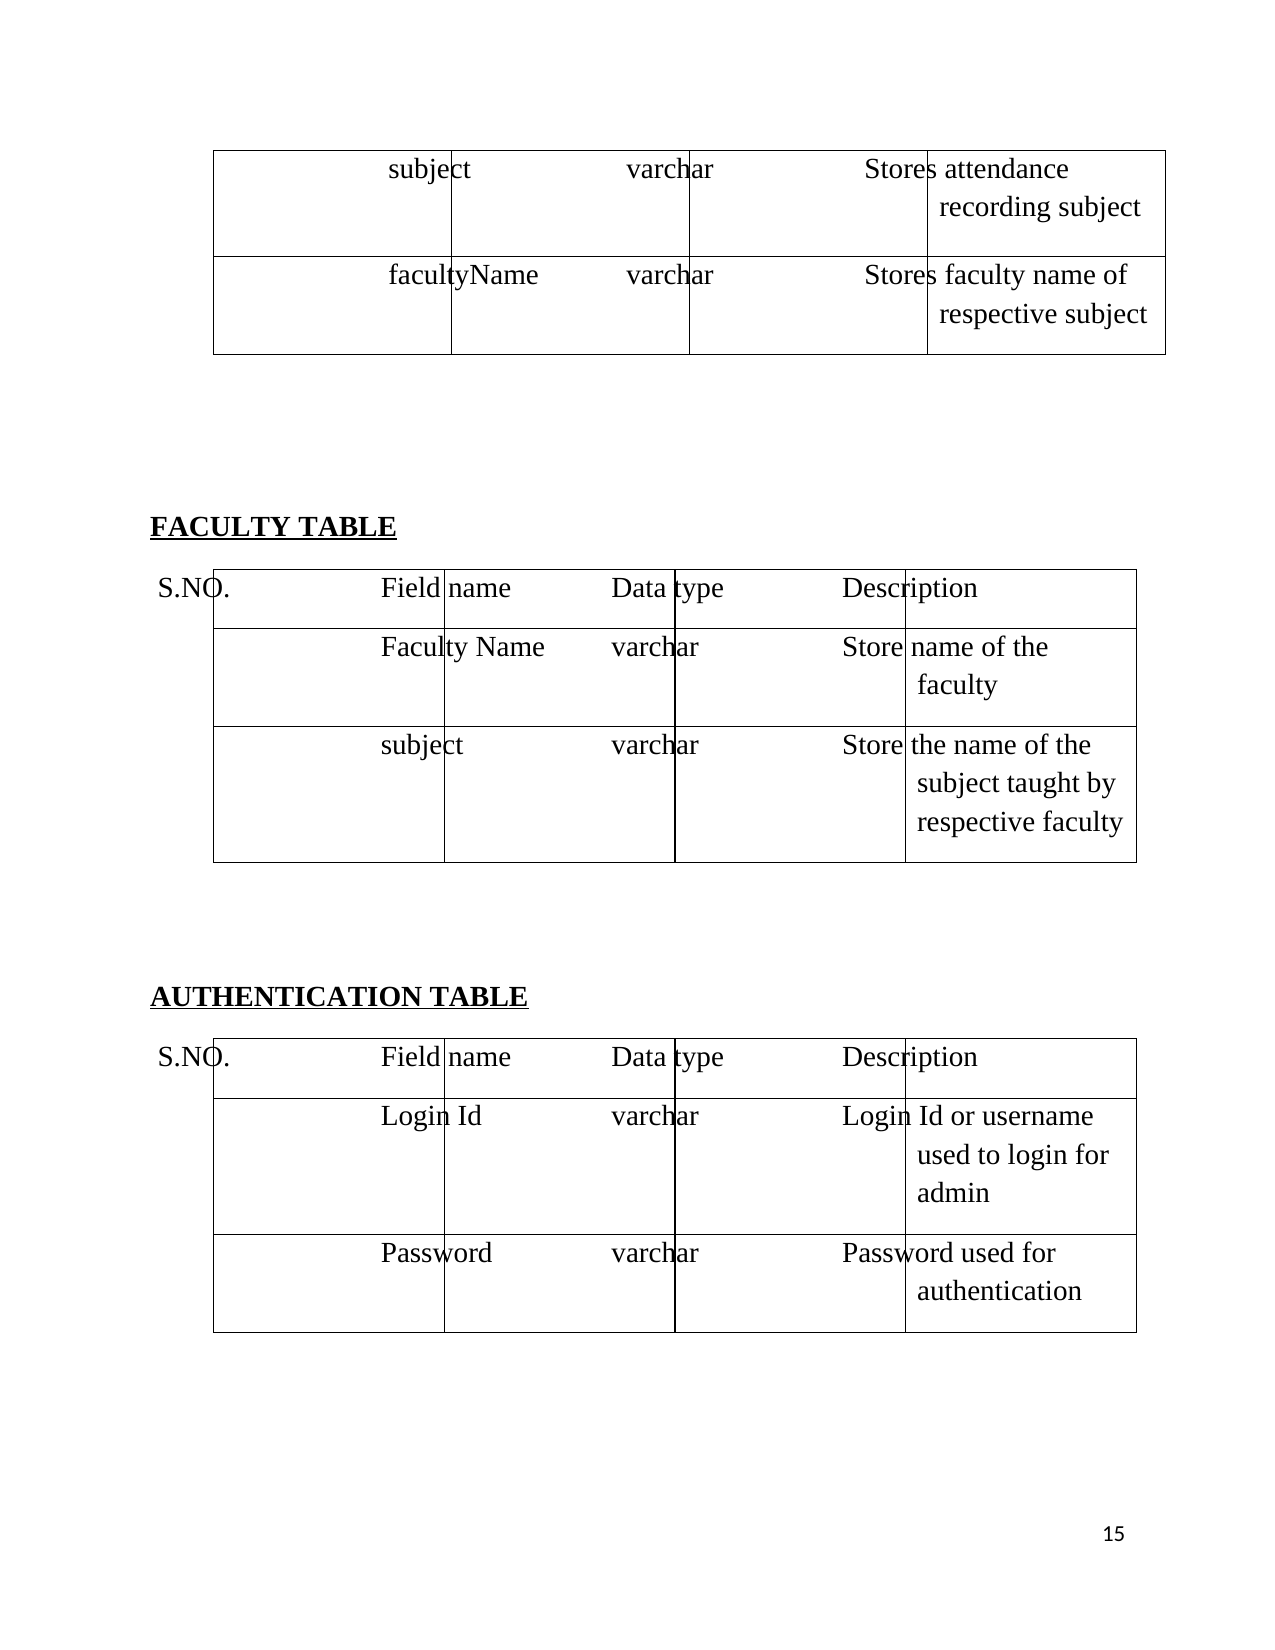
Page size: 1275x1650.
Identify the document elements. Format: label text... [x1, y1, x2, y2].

table_cell Store name of the faculty [906, 629, 1136, 726]
table_cell Stores faculty name of respective subject [928, 257, 1165, 354]
table_header Field name [445, 570, 674, 628]
table_cell subject [445, 727, 674, 862]
table_cell varchar [690, 151, 927, 256]
table_cell Login Id [445, 1099, 674, 1234]
table_cell 7. [214, 257, 451, 354]
table_cell facultyName [452, 257, 689, 354]
table_cell Password [445, 1235, 674, 1332]
table_header Data type [676, 570, 905, 628]
table_cell Password used for authentication [906, 1235, 1136, 1332]
table_cell subject [452, 151, 689, 256]
table_cell 2. [214, 727, 444, 862]
table_cell Faculty Name [445, 629, 674, 726]
table_header S.NO. [214, 570, 444, 628]
table_cell Stores attendance recording subject [928, 151, 1165, 256]
table_header Description [906, 1039, 1136, 1097]
table_cell varchar [690, 257, 927, 354]
table_header Field name [445, 1039, 674, 1097]
table_cell varchar [676, 1235, 905, 1332]
table_cell Login Id or username used to login for admin [906, 1099, 1136, 1234]
table_cell 6. [214, 151, 451, 256]
table_cell Store the name of the subject taught by respective faculty [906, 727, 1136, 862]
table_cell varchar [676, 1099, 905, 1234]
table_cell varchar [676, 629, 905, 726]
table_header Data type [676, 1039, 905, 1097]
table_header Description [906, 570, 1136, 628]
text AUTHENTICATION TABLE [150, 979, 1125, 1012]
table_cell 2. [214, 1235, 444, 1332]
table_header S.NO. [214, 1039, 444, 1097]
table_cell 1. [214, 629, 444, 726]
text FACULTY TABLE [150, 509, 1125, 543]
table_cell varchar [676, 727, 905, 862]
table_cell 1. [214, 1099, 444, 1234]
